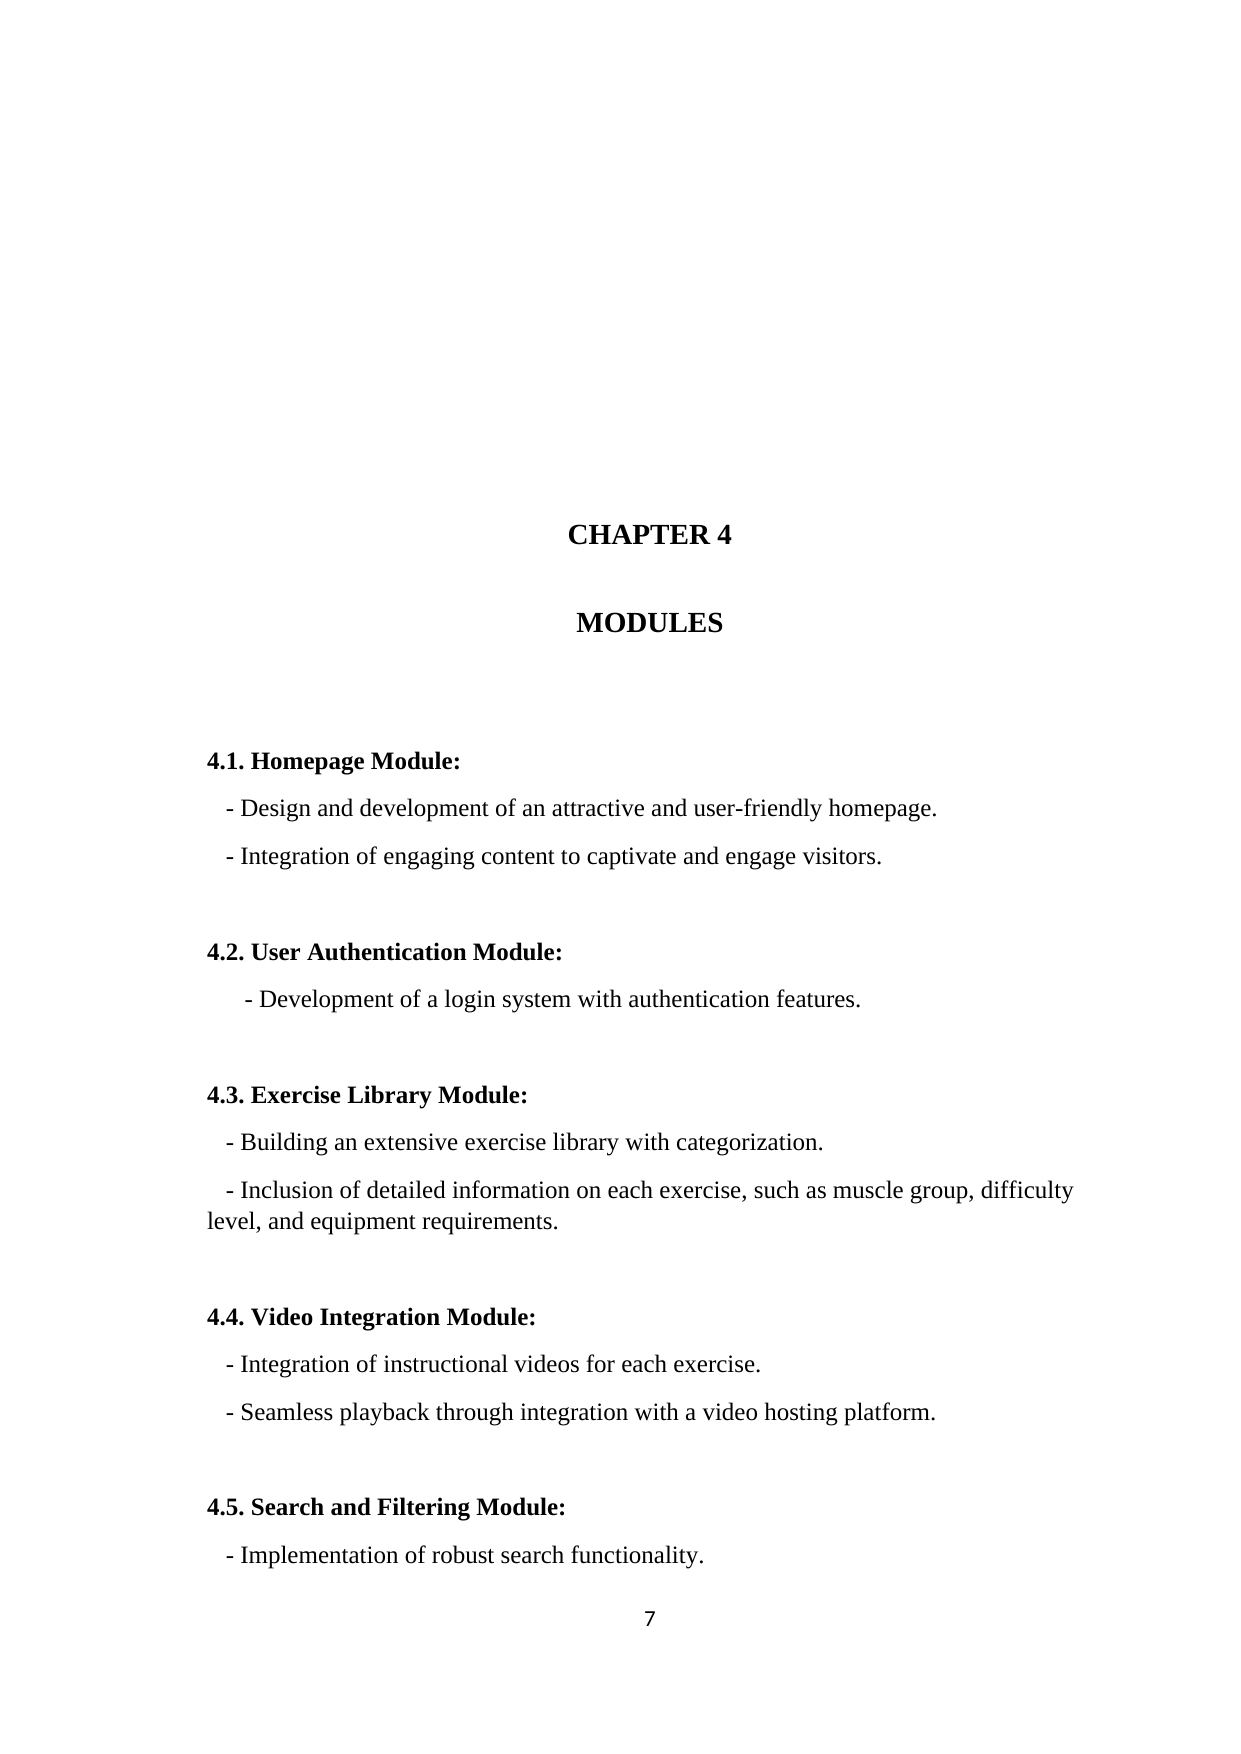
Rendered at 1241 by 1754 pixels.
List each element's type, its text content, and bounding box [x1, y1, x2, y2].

text - Inclusion of detailed information on each exercise, such as muscle group, difficulty level, and equipment requirements. [207, 1175, 1092, 1235]
text - Integration of instructional videos for each exercise. [207, 1349, 1092, 1378]
text 4.4. Video Integration Module: [207, 1302, 1092, 1330]
text - Seamless playback through integration with a video hosting platform. [207, 1397, 1092, 1426]
text - Development of a login system with authentication features. [207, 984, 1092, 1013]
text - Design and development of an attractive and user-friendly homepage. [207, 793, 1092, 822]
text - Building an extensive exercise library with categorization. [207, 1127, 1092, 1156]
text 4.3. Exercise Library Module: [207, 1080, 1092, 1108]
text 4.5. Search and Filtering Module: [207, 1492, 1092, 1521]
text CHAPTER 4 [207, 517, 1092, 551]
text - Integration of engaging content to captivate and engage visitors. [207, 841, 1092, 870]
text 4.2. User Authentication Module: [207, 937, 1092, 965]
text - Implementation of robust search functionality. [207, 1540, 1092, 1569]
text 4.1. Homepage Module: [207, 746, 1092, 774]
text MODULES [207, 605, 1092, 639]
